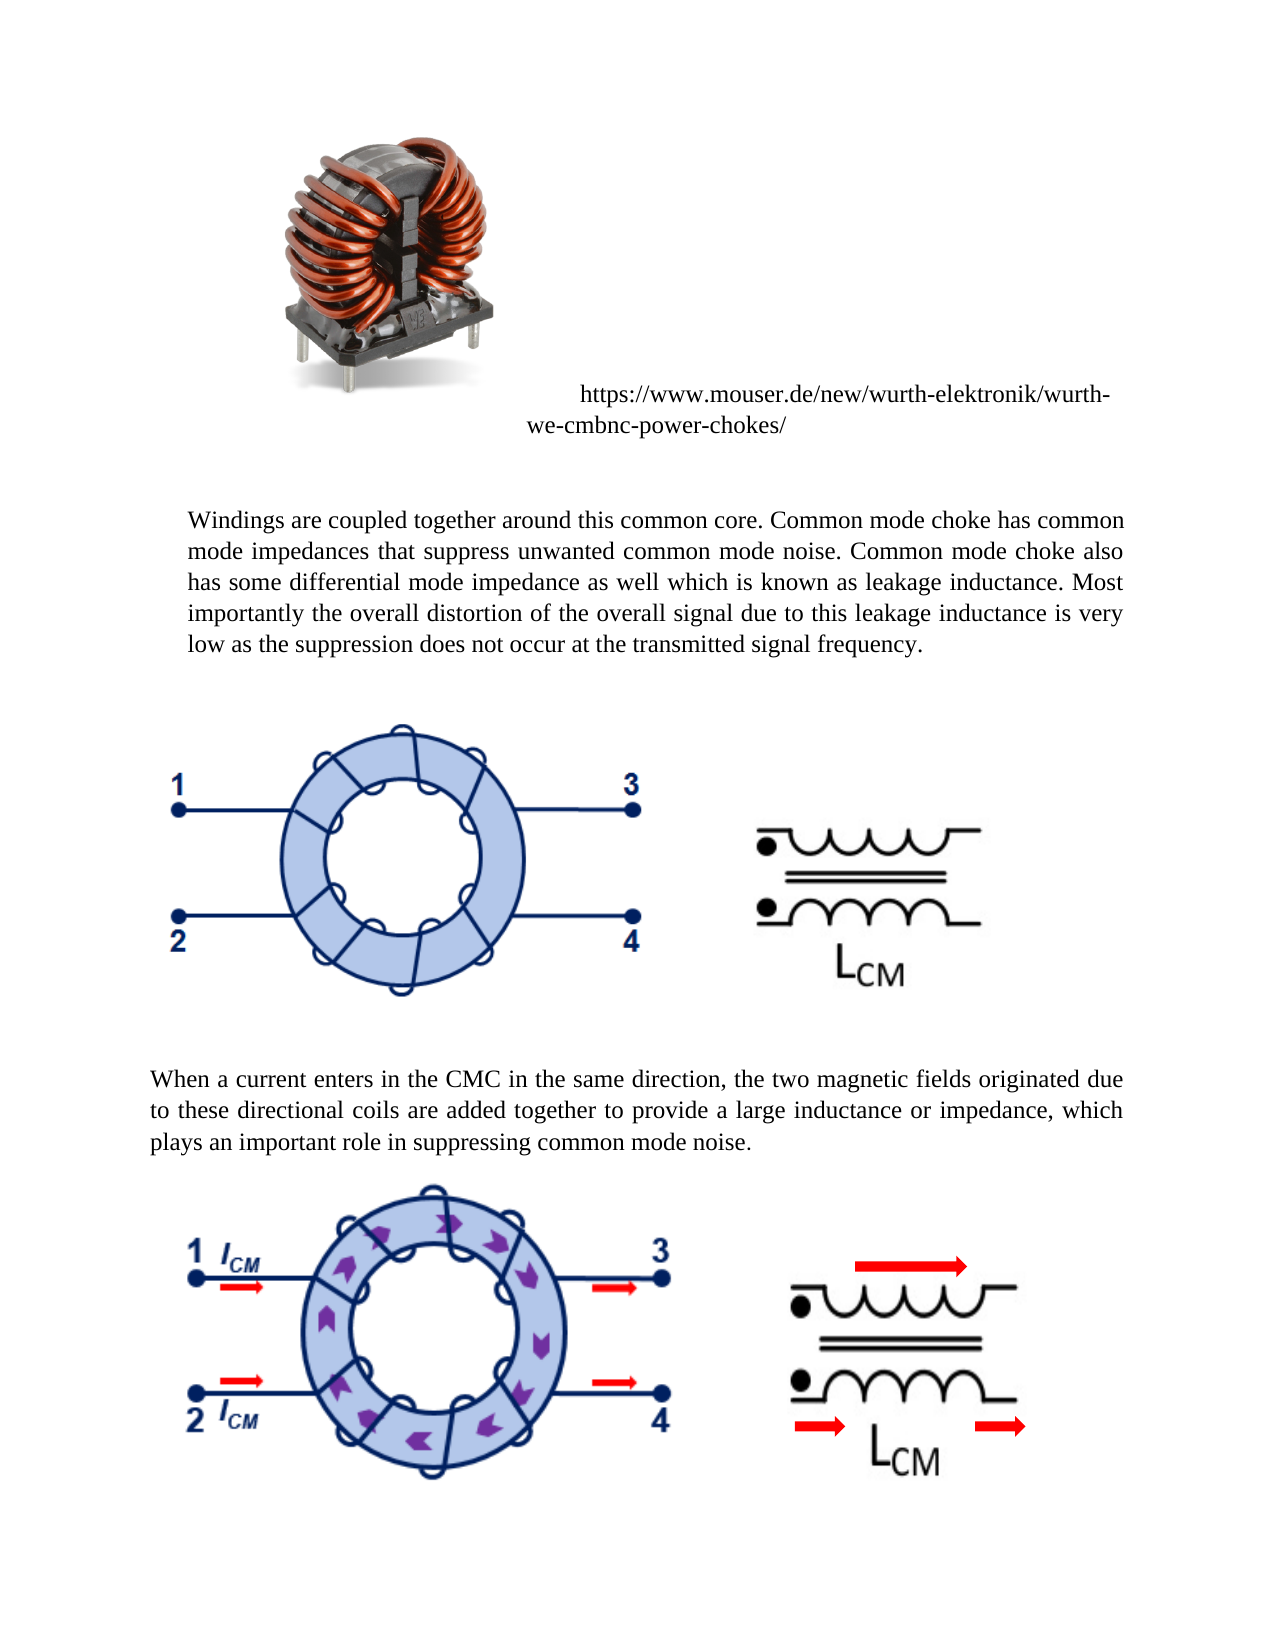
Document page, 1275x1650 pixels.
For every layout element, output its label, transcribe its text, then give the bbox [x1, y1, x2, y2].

picture [202, 131, 575, 402]
text Windings are coupled together around this common core. Common mode choke has common mode impedances that suppress unwanted common mode noise. Common mode choke also has some differential mode impedance as well which is known as leakage inductance. Most importantly the overall distortion of the overall signal due to this leakage inductance is very low as the suppression does not occur at the transmitted signal frequency. [187, 505, 1125, 658]
picture [665, 797, 1083, 998]
picture [150, 1174, 1120, 1490]
text When a current enters in the CMC in the same direction, the two magnetic fields originated due to these directional coils are added together to provide a large inductance or impedance, which plays an important role in suppressing common mode noise. [150, 1064, 1125, 1156]
picture [150, 723, 661, 998]
